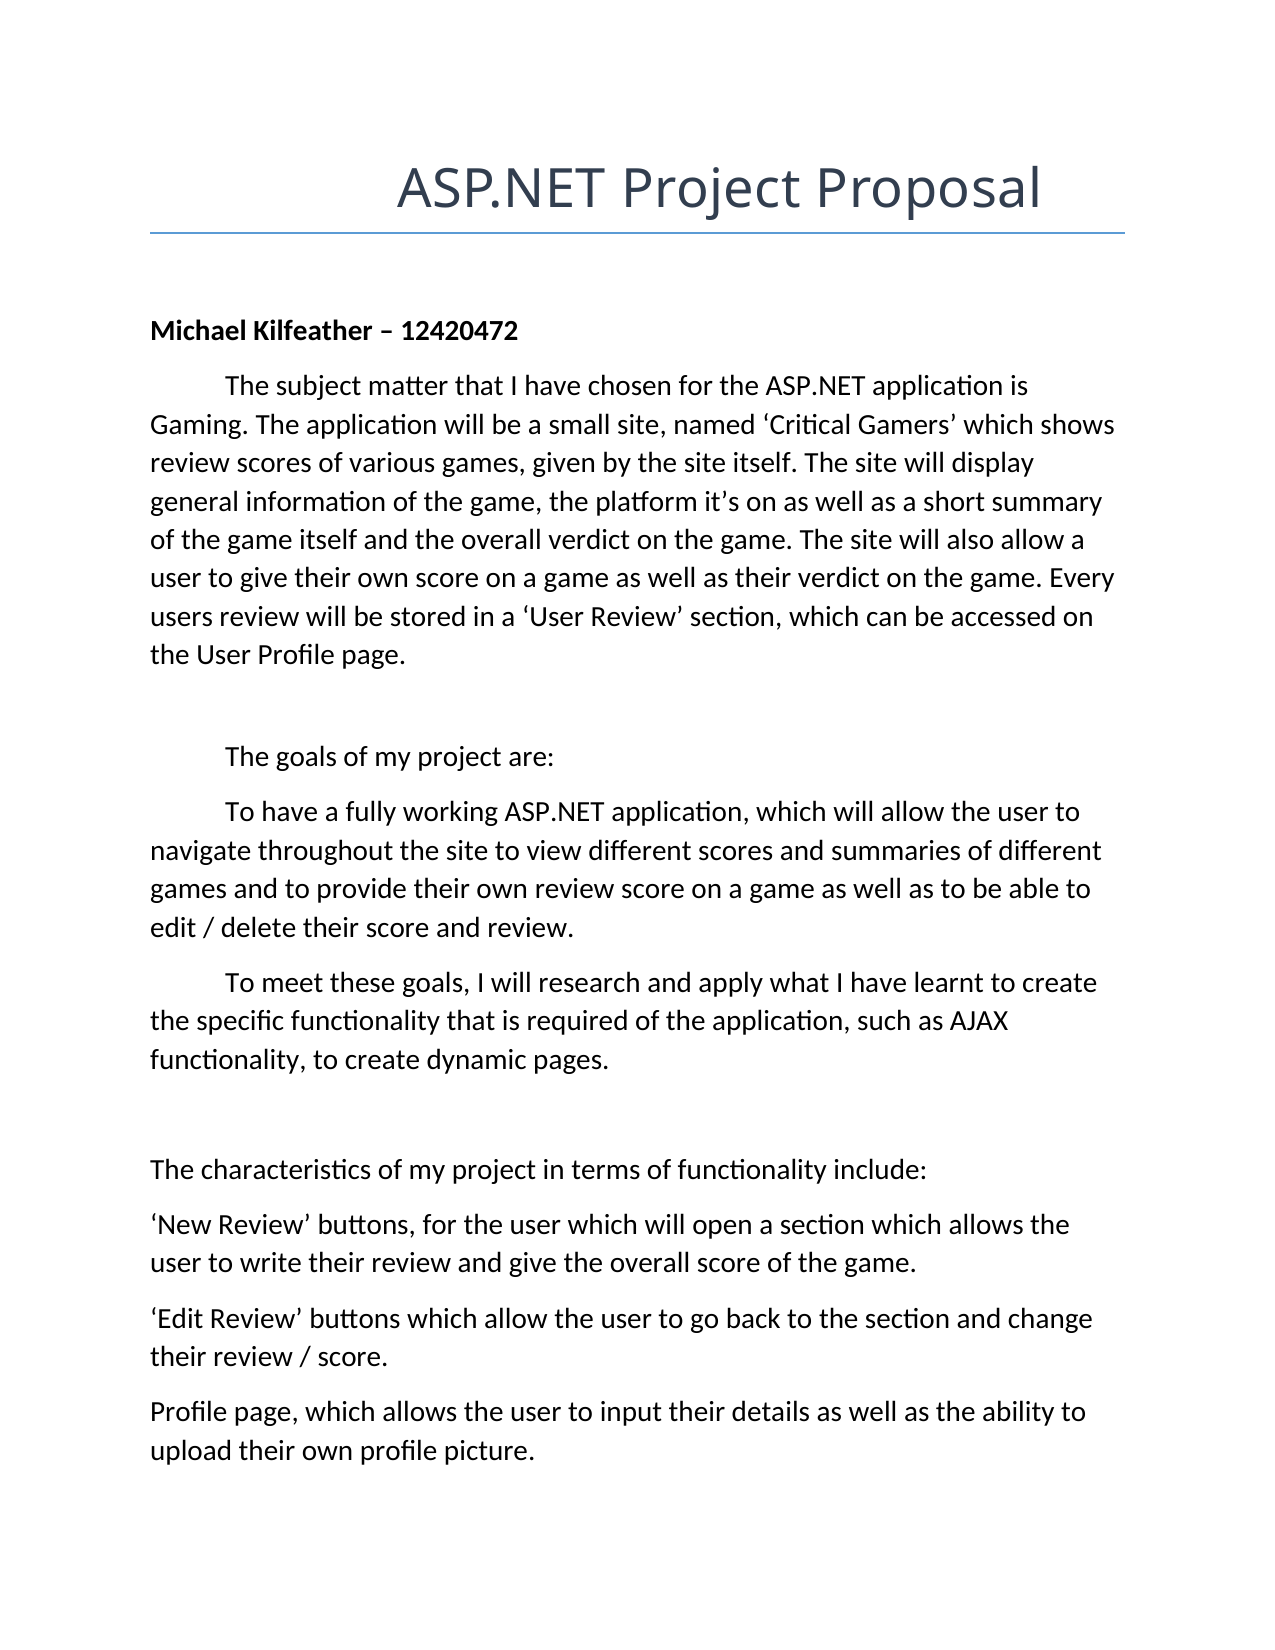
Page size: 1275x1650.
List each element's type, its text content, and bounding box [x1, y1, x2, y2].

text To have a fully working ASP.NET application, which will allow the user to navigate throughout the site to view different scores and summaries of different games and to provide their own review score on a game as well as to be able to edit / delete their score and review. [150, 793, 1125, 944]
text The subject matter that I have chosen for the ASP.NET application is Gaming. The application will be a small site, named ‘Critical Gamers’ which shows review scores of various games, given by the site itself. The site will display general information of the game, the platform it’s on as well as a short summary of the game itself and the overall verdict on the game. The site will also allow a user to give their own score on a game as well as their verdict on the game. Every users review will be stored in a ‘User Review’ section, which can be accessed on the User Profile page. [150, 367, 1125, 672]
text ‘New Review’ buttons, for the user which will open a section which allows the user to write their review and give the overall score of the game. [150, 1206, 1125, 1280]
text The characteristics of my project in terms of functionality include: [150, 1151, 1125, 1187]
text The goals of my project are: [150, 738, 1125, 774]
text Profile page, which allows the user to input their details as well as the ability to upload their own profile picture. [150, 1393, 1125, 1467]
title ASP.NET Project Proposal [150, 150, 1125, 232]
text To meet these goals, I will research and apply what I have learnt to create the specific functionality that is required of the application, such as AJAX functionality, to create dynamic pages. [150, 964, 1125, 1076]
text Michael Kilfeather – 12420472 [150, 312, 1125, 348]
text ‘Edit Review’ buttons which allow the user to go back to the section and change their review / score. [150, 1300, 1125, 1374]
